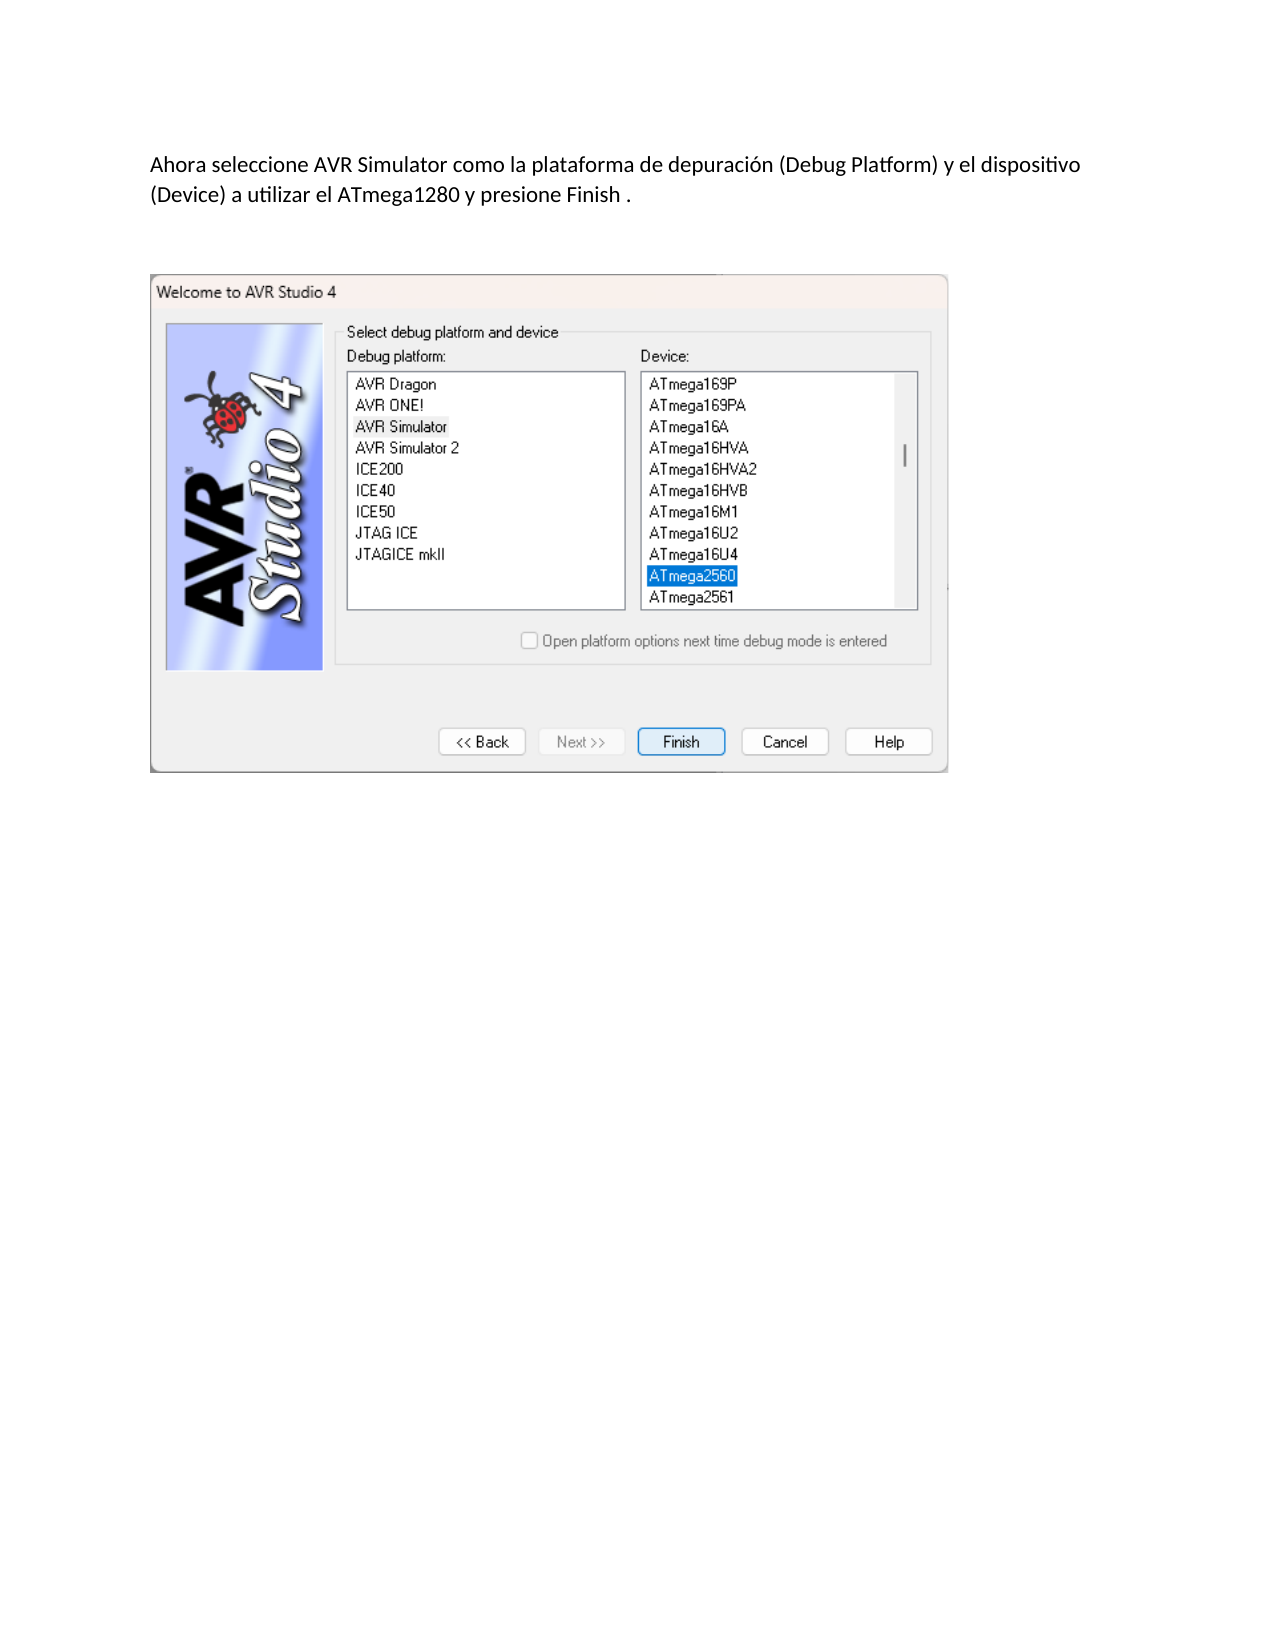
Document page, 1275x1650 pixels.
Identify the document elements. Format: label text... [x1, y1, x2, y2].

text Ahora seleccione AVR Simulator como la plataforma de depuración (Debug Platform) y el dispositivo (Device) a utilizar el ATmega1280 y presione Finish . [150, 150, 1125, 208]
picture [150, 274, 949, 773]
